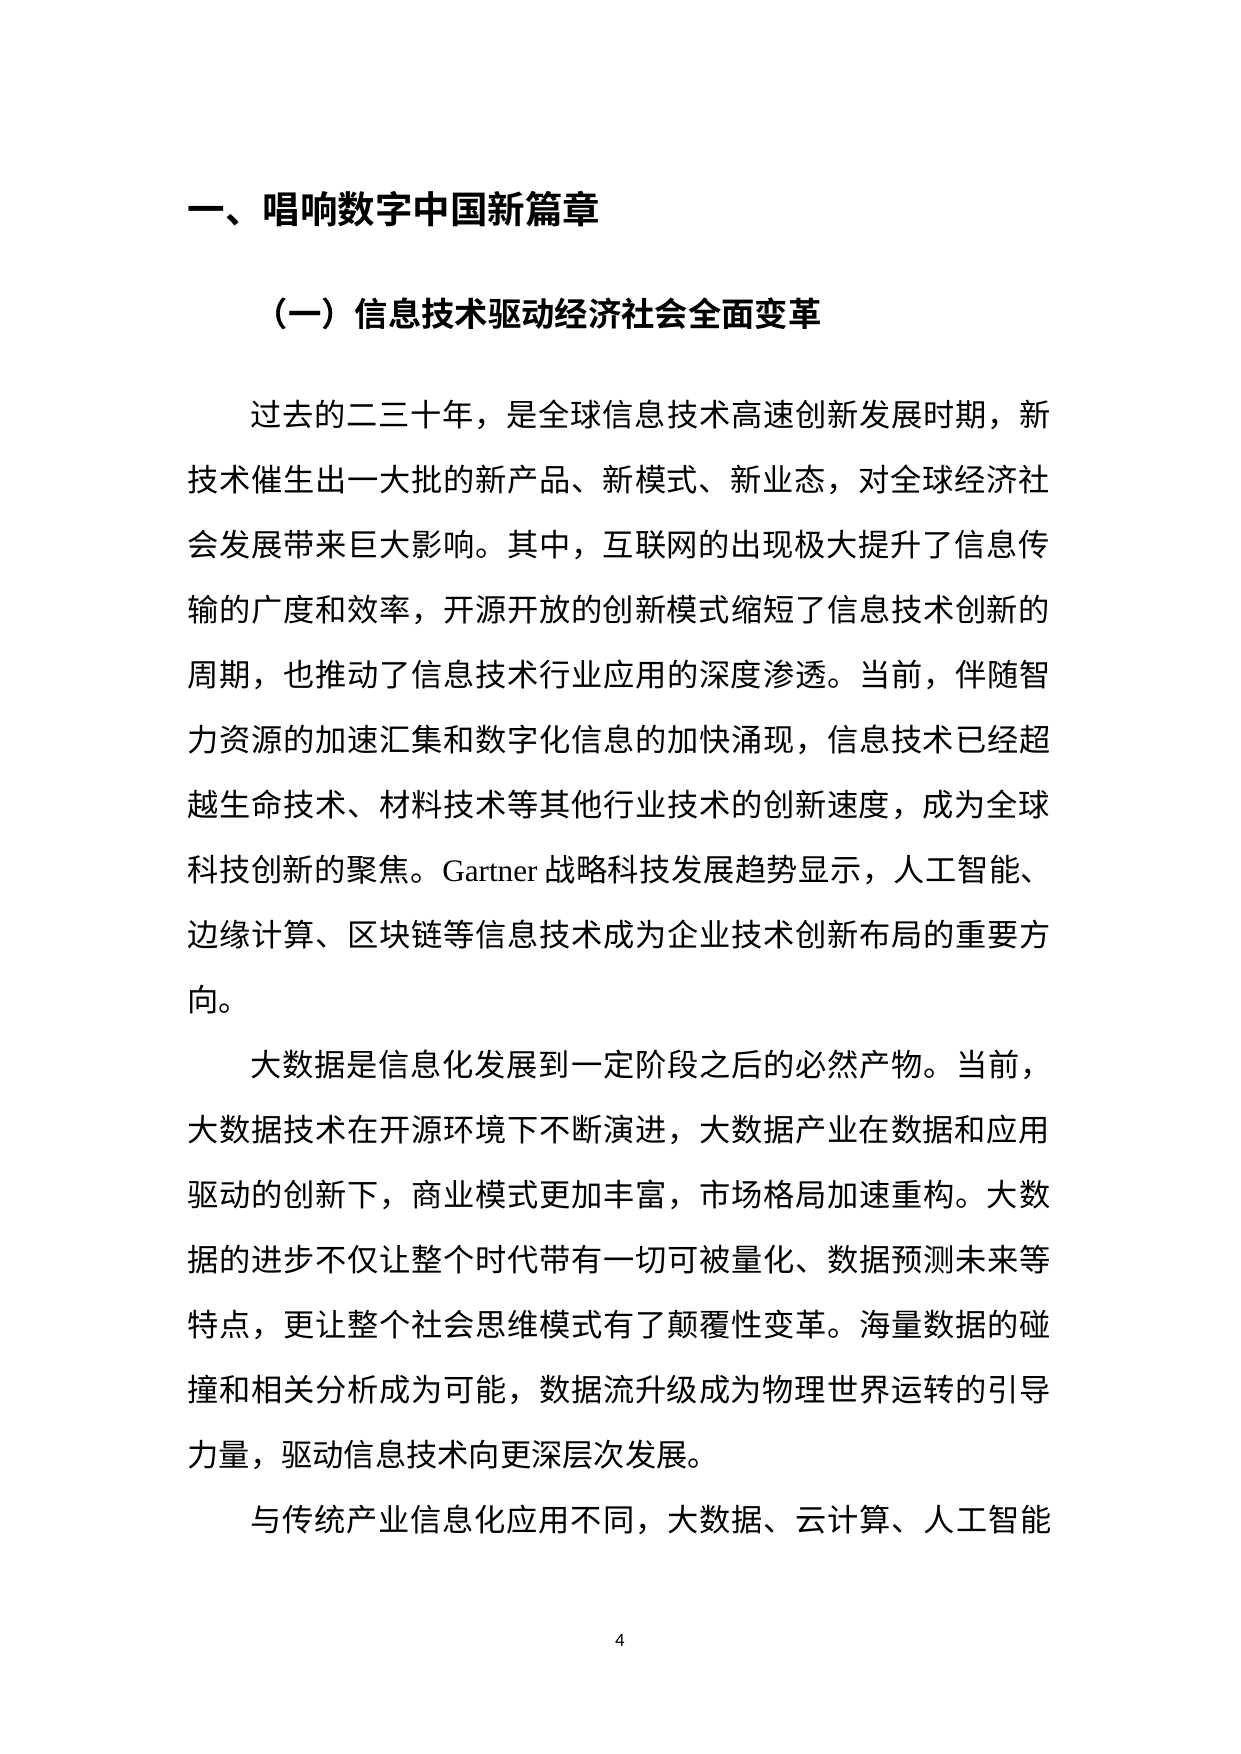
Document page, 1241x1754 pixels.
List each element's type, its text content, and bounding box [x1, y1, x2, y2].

subtitle （一）信息技术驱动经济社会全面变革 [187, 279, 1053, 344]
subtitle 一、唱响数字中国新篇章 [187, 174, 1053, 239]
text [187, 1486, 1053, 1551]
text 过去的二三十年，是全球信息技术高速创新发展时期，新技术催生出一大批的新产品、新模式、新业态，对全球经济社会发展带来巨大影响。其中，互联网的出现极大提升了信息传输的广度和效率，开源开放的创新模式缩短了信息技术创新的周期，也推动了信息技术行业应用的深度渗透。当前，伴随智力资源的加速汇集和数字化信息的加快涌现，信息技术已经超越生命技术、材料技术等其他行业技术的创新速度，成为全球科技创新的聚焦。Gartner战略科技发展趋势显示，人工智能、边缘计算、区块链等信息技术成为企业技术创新布局的重要方向。 [187, 381, 1053, 1031]
text 大数据是信息化发展到一定阶段之后的必然产物。当前，大数据技术在开源环境下不断演进，大数据产业在数据和应用驱动的创新下，商业模式更加丰富，市场格局加速重构。大数据的进步不仅让整个时代带有一切可被量化、数据预测未来等特点，更让整个社会思维模式有了颠覆性变革。海量数据的碰撞和相关分析成为可能，数据流升级成为物理世界运转的引导力量，驱动信息技术向更深层次发展。 [187, 1031, 1053, 1486]
